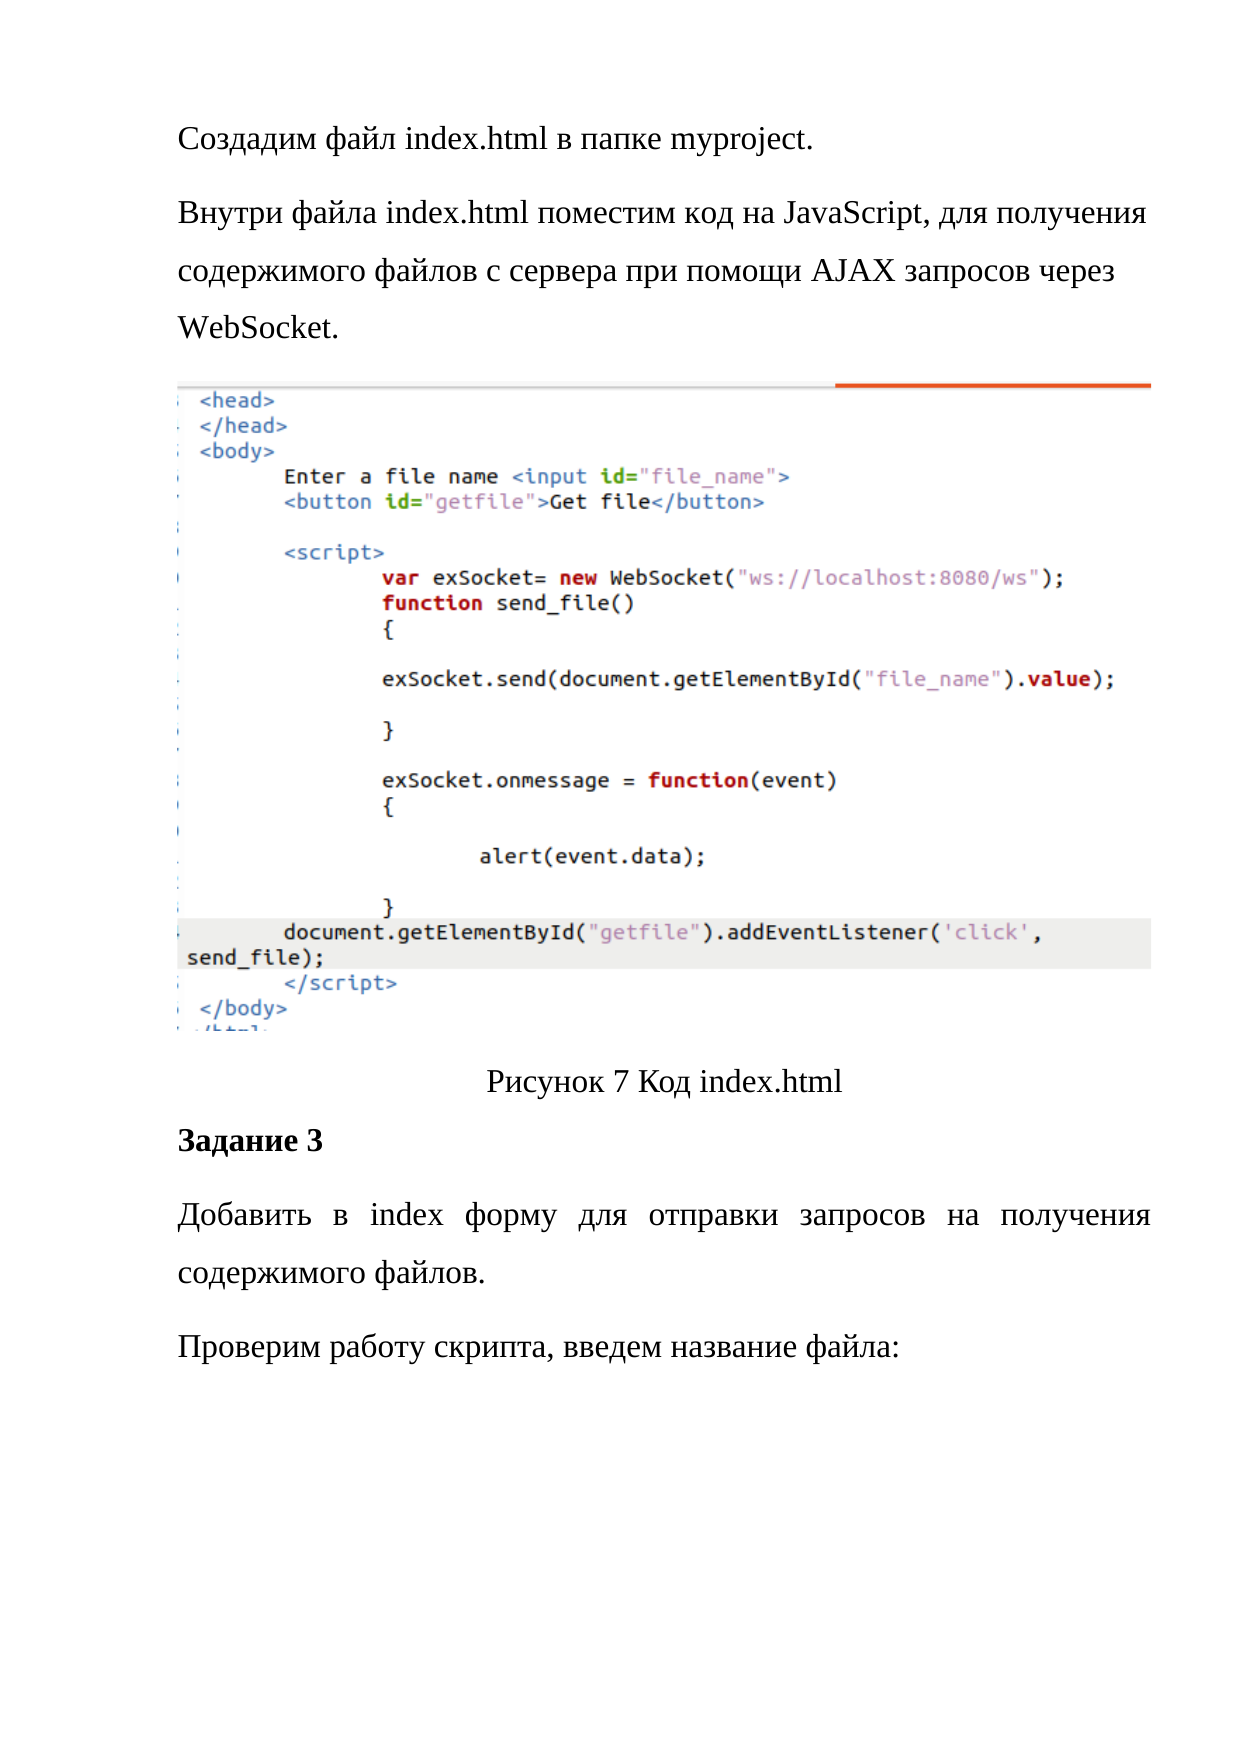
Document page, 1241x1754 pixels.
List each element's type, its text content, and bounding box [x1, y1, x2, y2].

text Создадим файл index.html в папке myproject. [177, 118, 1152, 156]
text Рисунок 7 Код index.html [177, 1061, 1152, 1100]
text Задание 3 [177, 1121, 1152, 1159]
picture [177, 381, 1152, 1031]
text Проверим работу скрипта, введем название файла: [177, 1326, 1152, 1365]
text Внутри файла index.html поместим код на JavaScript, для получения содержимого файлов с сервера при помощи AJAX запросов через WebSocket. [177, 192, 1152, 346]
text Добавить в index форму для отправки запросов на получения содержимого файлов. [177, 1195, 1152, 1291]
